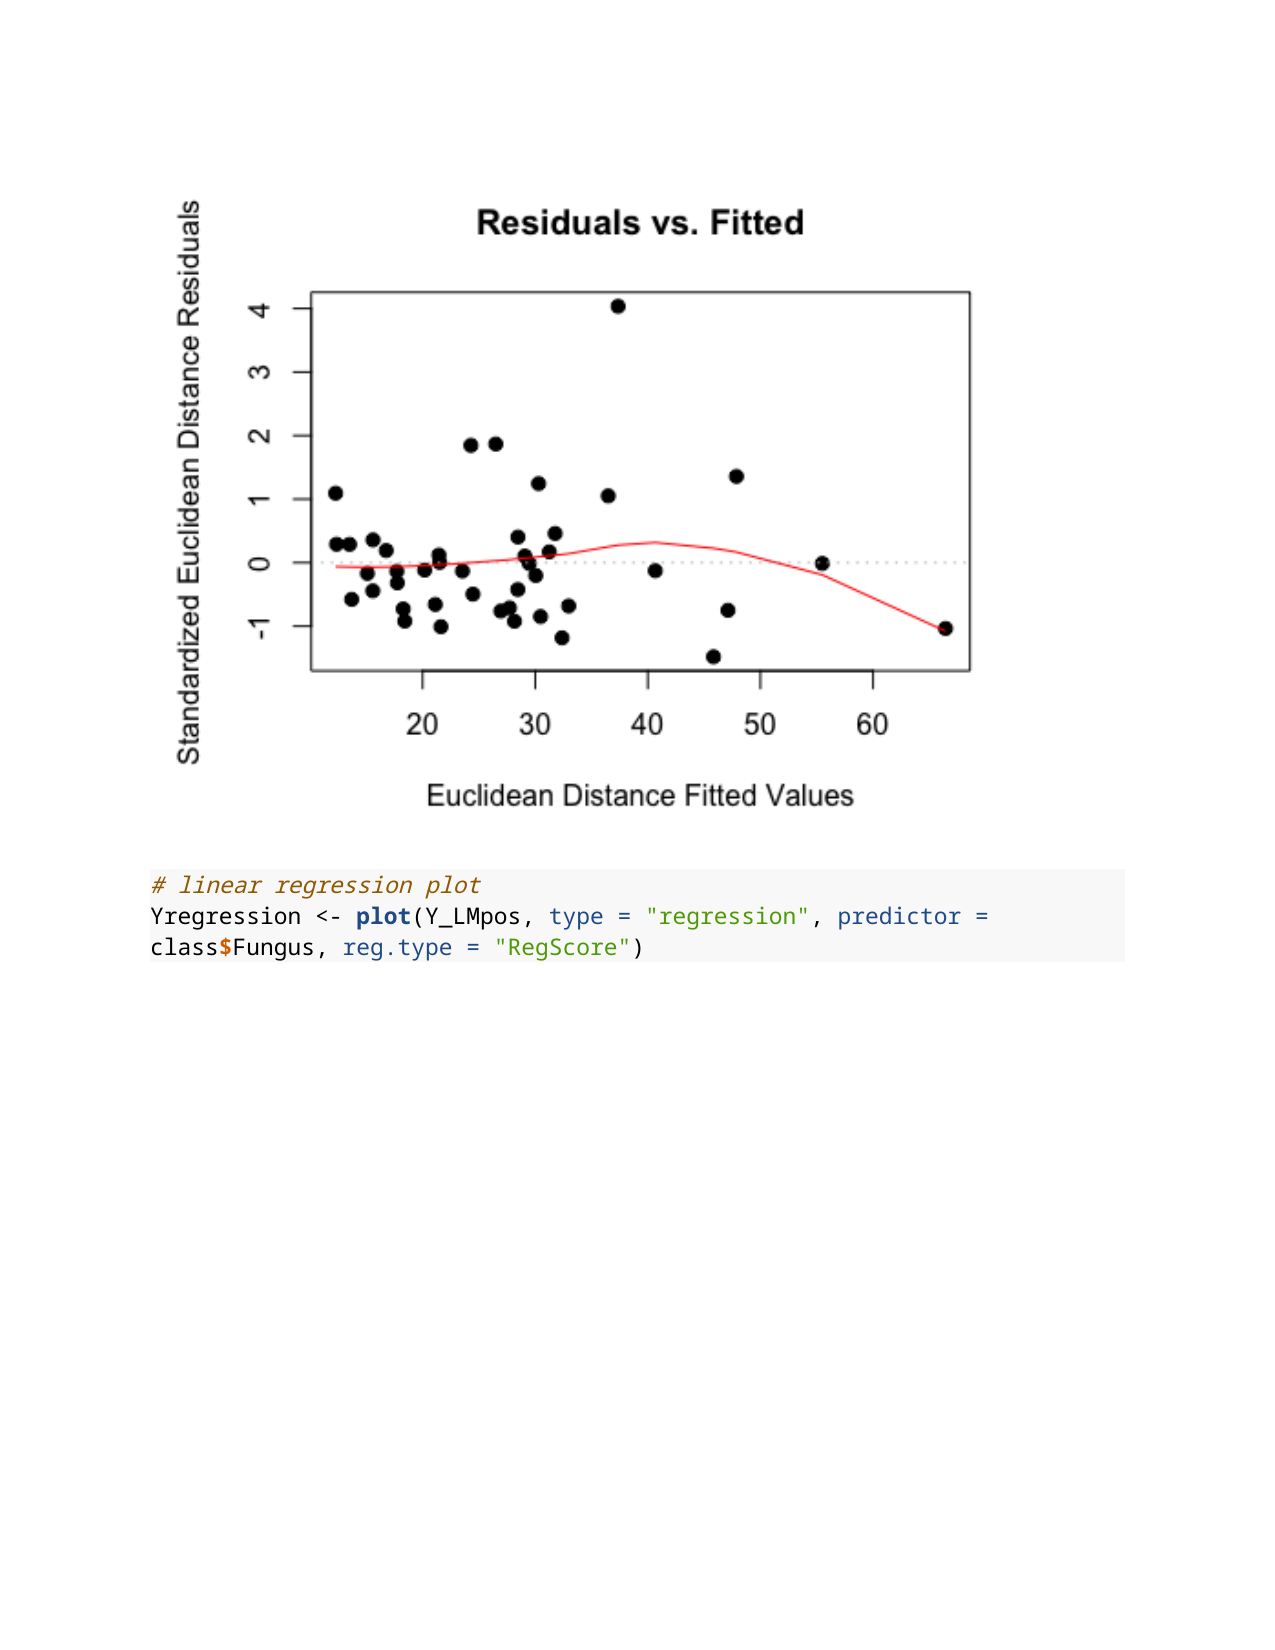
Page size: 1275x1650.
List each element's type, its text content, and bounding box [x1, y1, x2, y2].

picture [168, 150, 1044, 850]
text # linear regression plot Yregression <- plot(Y_LMpos, type = "regression", predictor = class$Fungus, reg.type = "RegScore") [480, 869, 1125, 962]
